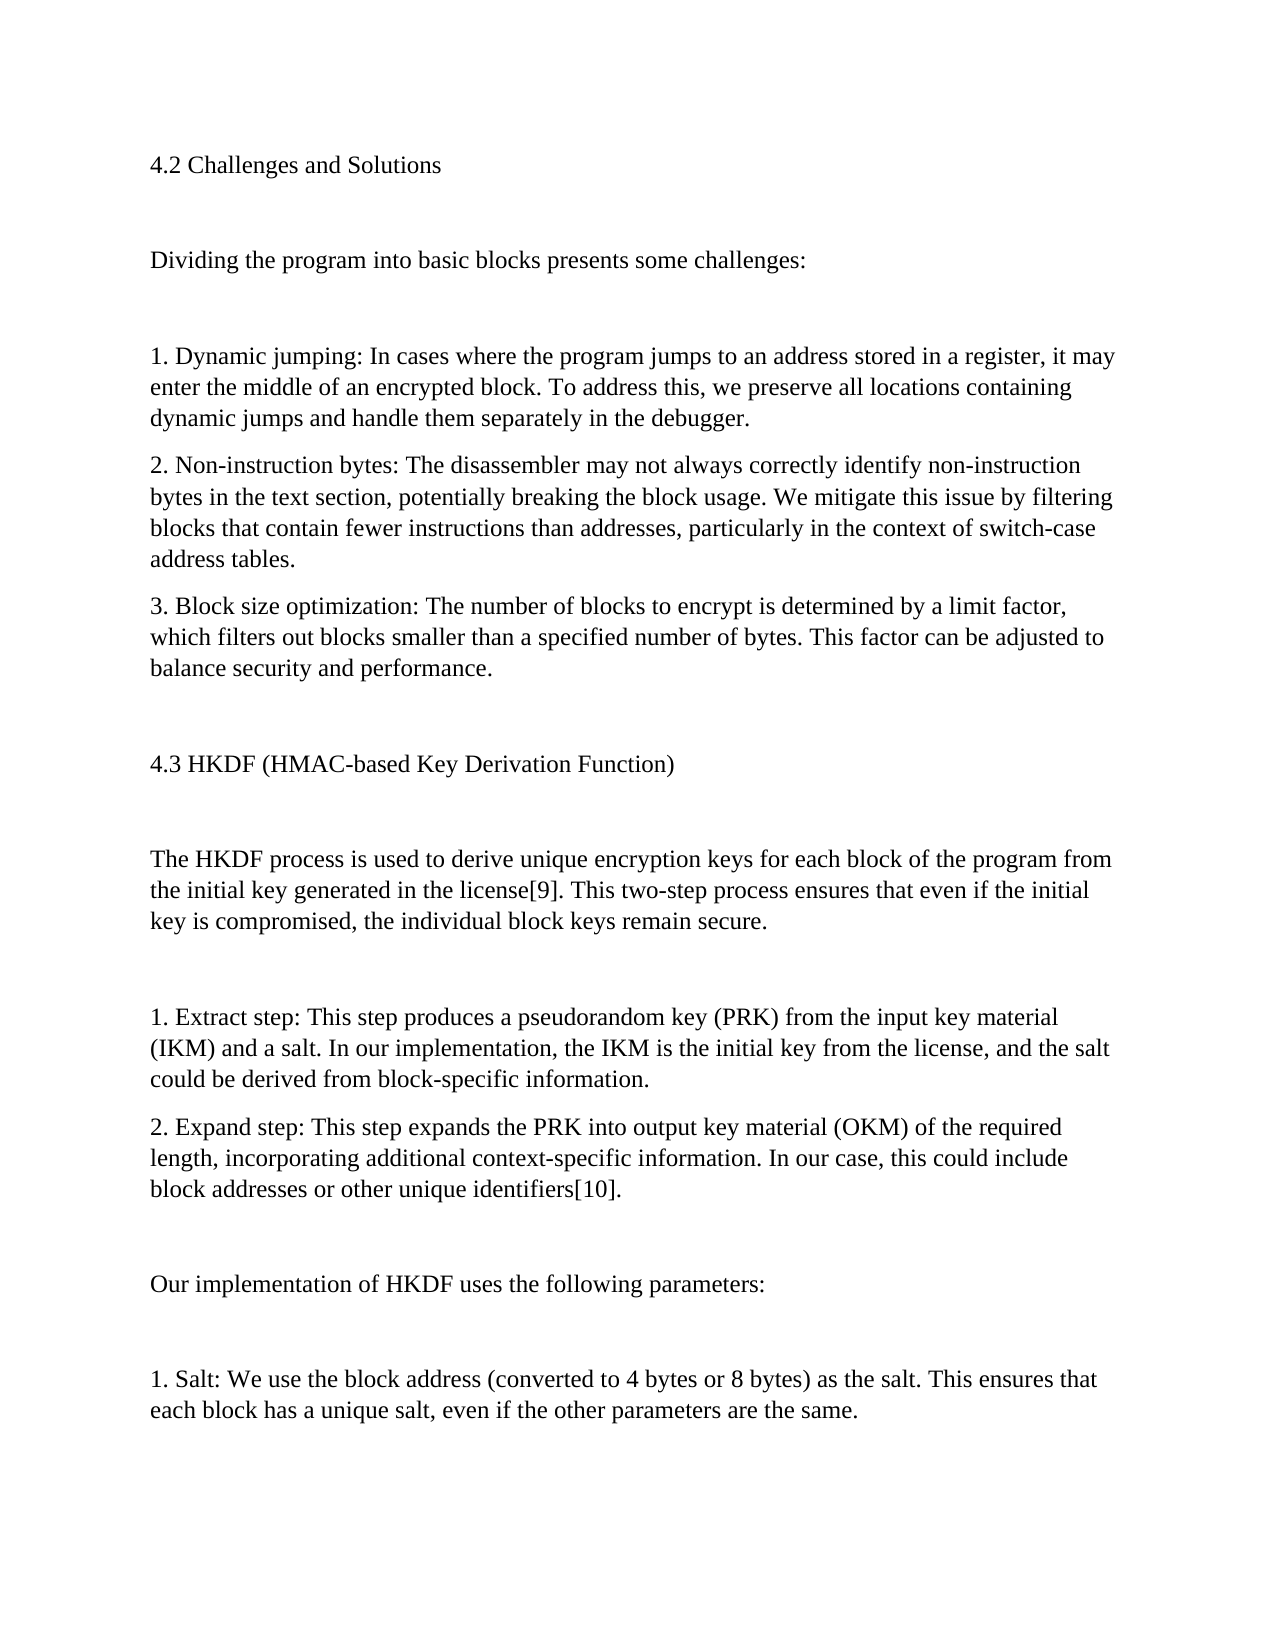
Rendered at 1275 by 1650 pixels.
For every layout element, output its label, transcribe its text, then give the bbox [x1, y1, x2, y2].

text 2. Expand step: This step expands the PRK into output key material (OKM) of the required length, incorporating additional context-specific information. In our case, this could include block addresses or other unique identifiers[10]. [150, 1112, 1125, 1202]
text 1. Dynamic jumping: In cases where the program jumps to an address stored in a register, it may enter the middle of an encrypted block. To address this, we preserve all locations containing dynamic jumps and handle them separately in the debugger. [150, 341, 1125, 432]
text Our implementation of HKDF uses the following parameters: [150, 1269, 1125, 1298]
text 1. Salt: We use the block address (converted to 4 bytes or 8 bytes) as the salt. This ensures that each block has a unique salt, even if the other parameters are the same. [150, 1364, 1125, 1424]
text 1. Extract step: This step produces a pseudorandom key (PRK) from the input key material (IKM) and a salt. In our implementation, the IKM is the initial key from the license, and the salt could be derived from block-specific information. [150, 1002, 1125, 1093]
text 3. Block size optimization: The number of blocks to encrypt is determined by a limit factor, which filters out blocks smaller than a specified number of bytes. This factor can be adjusted to balance security and performance. [150, 591, 1125, 682]
text 4.2 Challenges and Solutions [150, 150, 1125, 179]
text Dividing the program into basic blocks presents some challenges: [150, 245, 1125, 274]
text 2. Non-instruction bytes: The disassembler may not always correctly identify non-instruction bytes in the text section, potentially breaking the block usage. We mitigate this issue by filtering blocks that contain fewer instructions than addresses, particularly in the context of switch-case address tables. [150, 451, 1125, 572]
text 4.3 HKDF (HMAC-based Key Derivation Function) [150, 749, 1125, 778]
text The HKDF process is used to derive unique encryption keys for each block of the program from the initial key generated in the license[9]. This two-step process ensures that even if the initial key is compromised, the individual block keys remain secure. [150, 844, 1125, 935]
